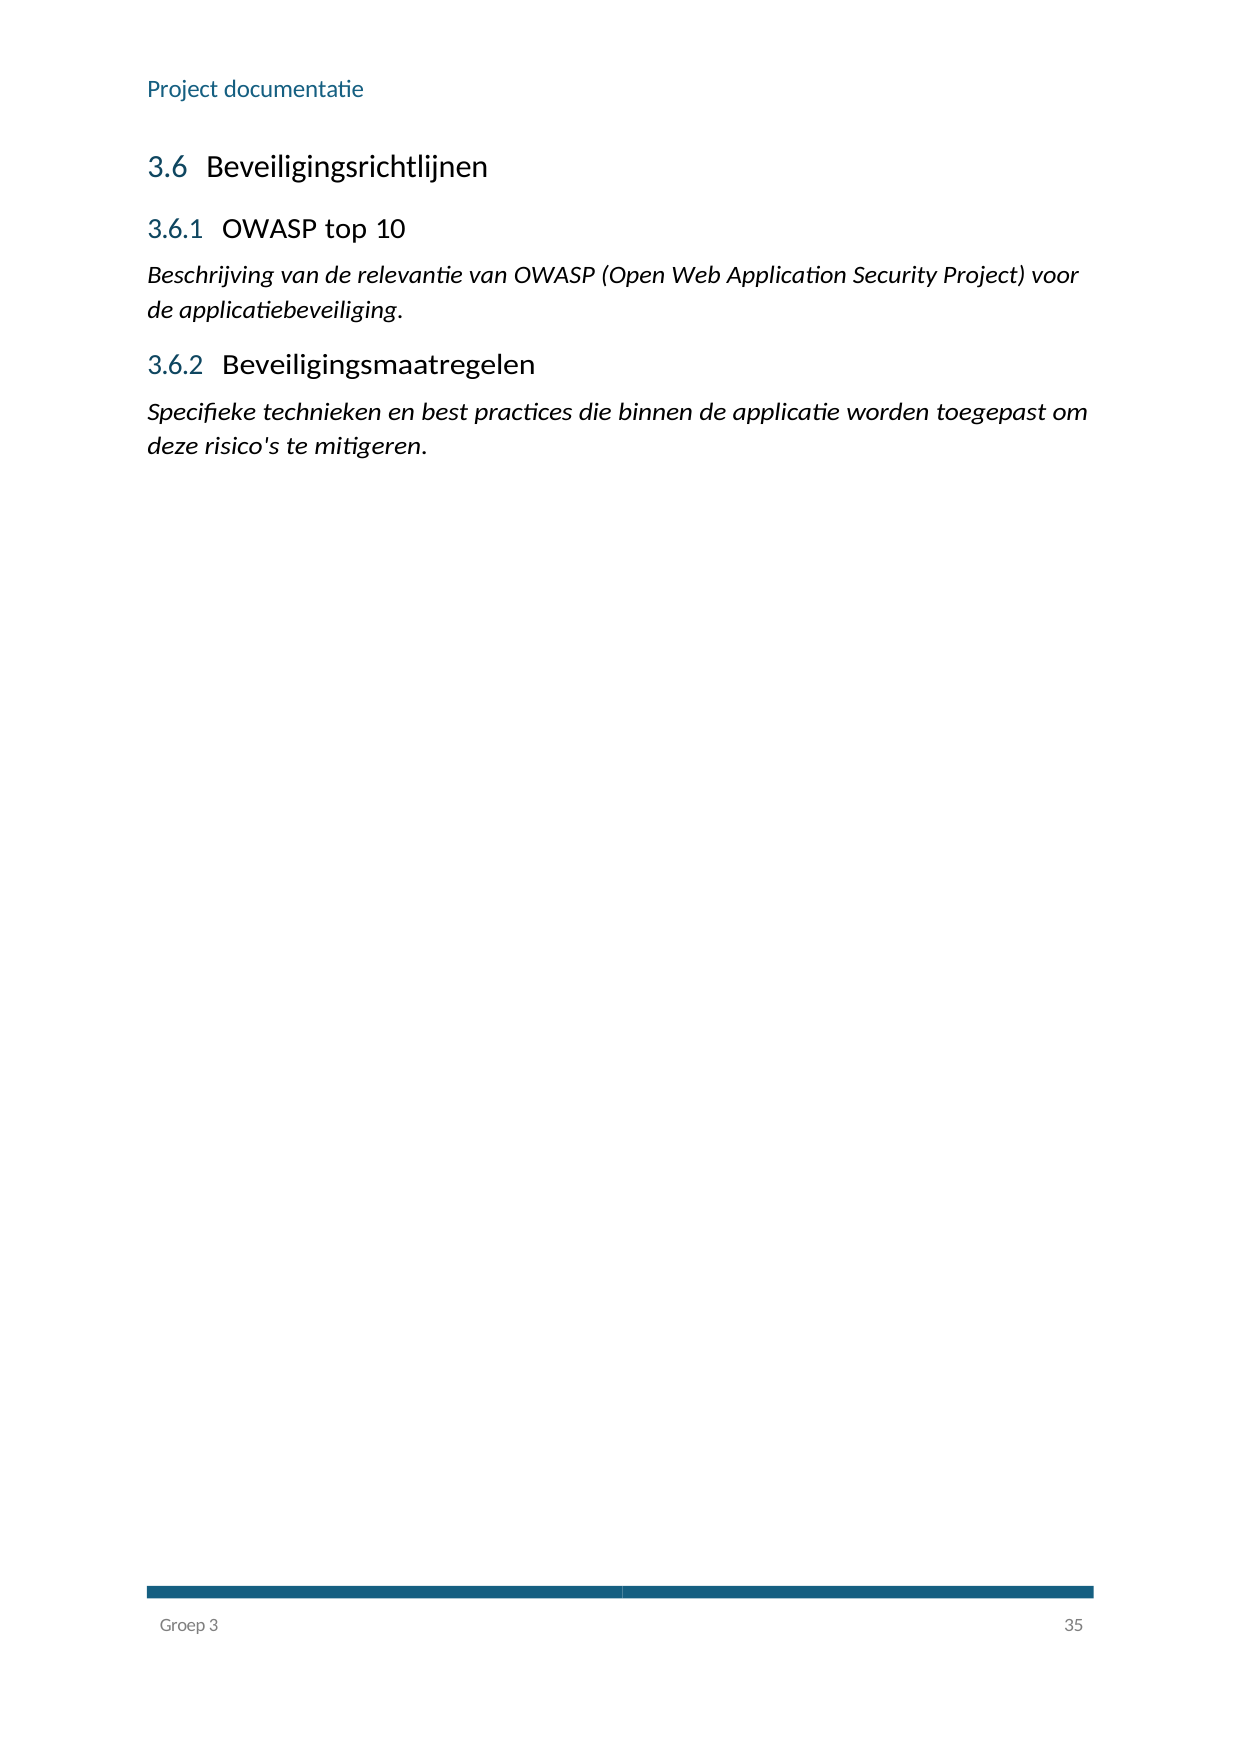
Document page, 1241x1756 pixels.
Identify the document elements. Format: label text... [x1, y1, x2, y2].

subtitle Beveiligingsrichtlijnen [147, 146, 1105, 185]
subtitle Beveiligingsmaatregelen [147, 346, 1105, 382]
subtitle OWASP top 10 [147, 210, 1105, 245]
text Beschrijving van de relevantie van OWASP (Open Web Application Security Project) voor de applicatiebeveiliging. [147, 259, 1095, 325]
text Specifieke technieken en best practices die binnen de applicatie worden toegepast om deze risico's te mitigeren. [147, 396, 1105, 461]
